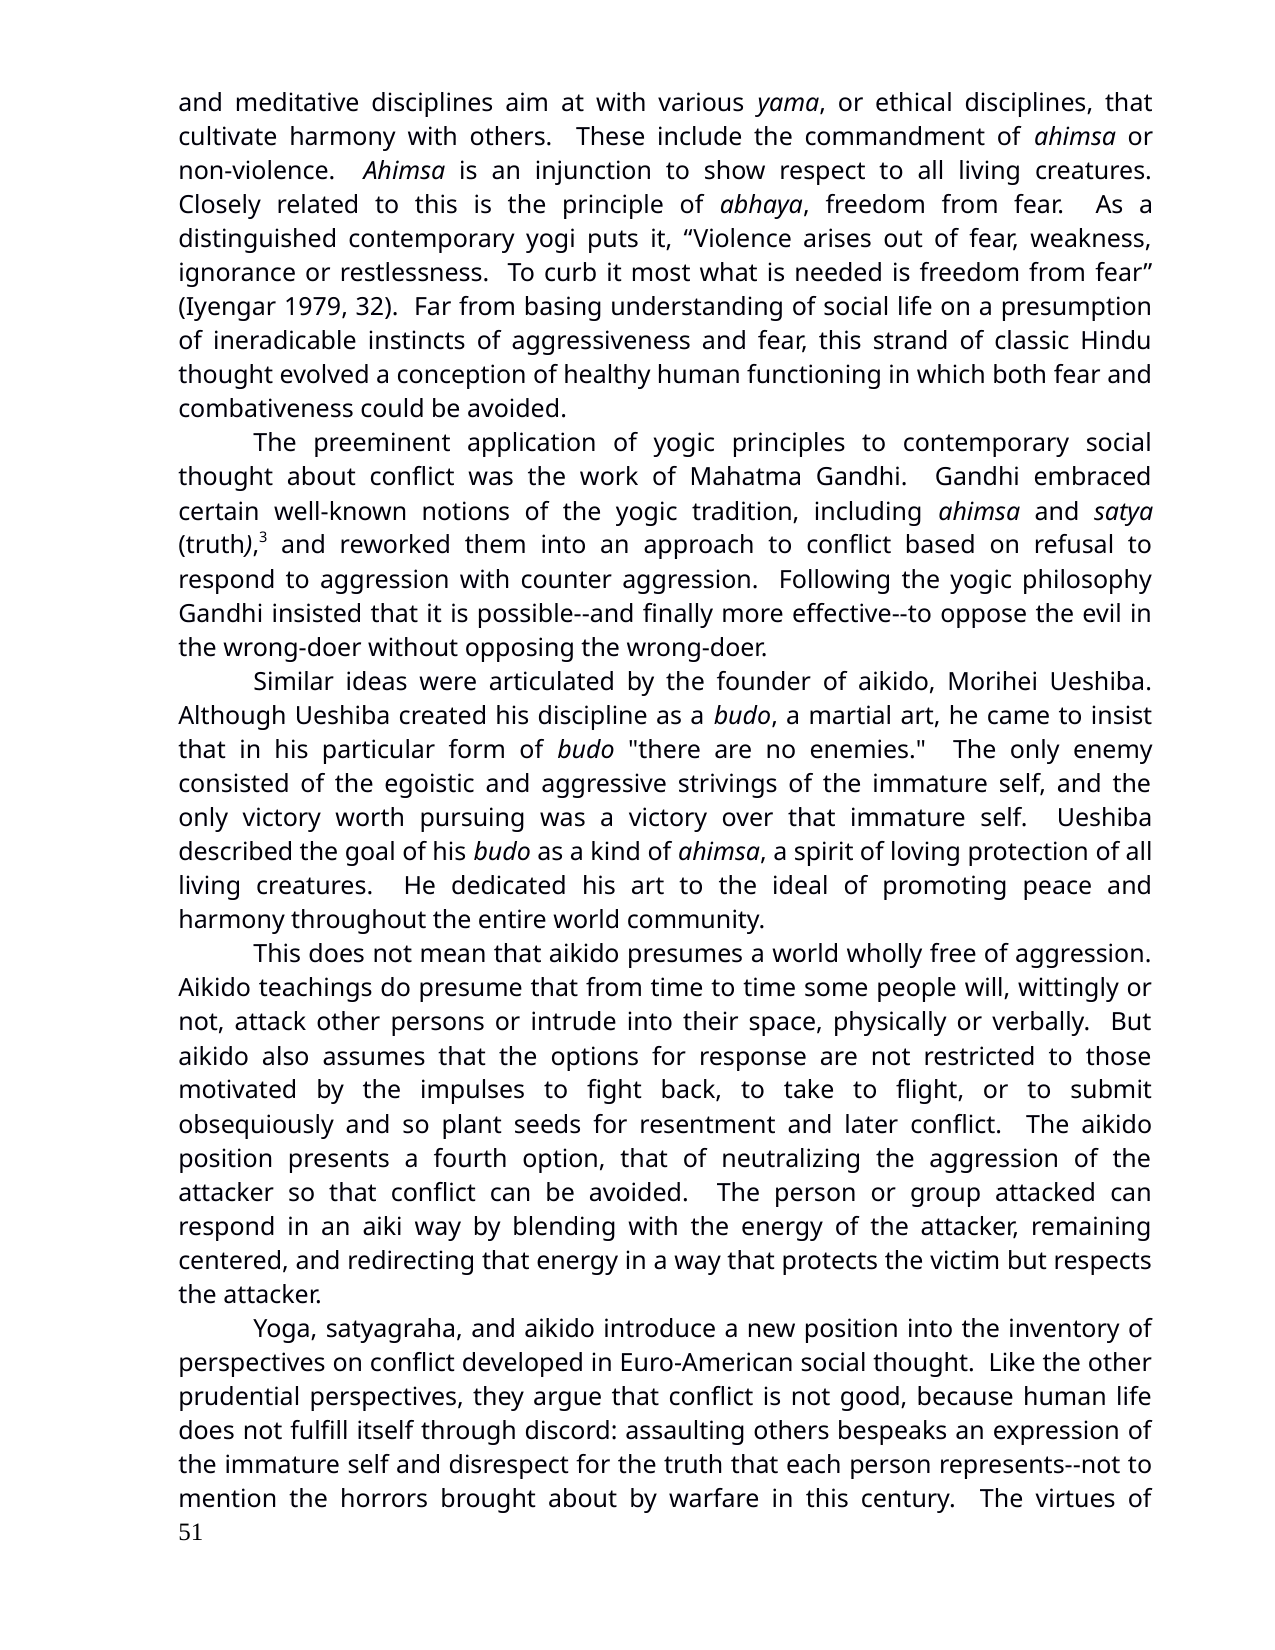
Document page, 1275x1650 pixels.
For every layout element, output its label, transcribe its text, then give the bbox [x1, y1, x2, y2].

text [178, 84, 1153, 425]
text The preeminent application of yogic principles to contemporary social thought about conflict was the work of Mahatma Gandhi. Gandhi embraced certain well-known notions of the yogic tradition, including ahimsa and satya (truth),3 and reworked them into an approach to conflict based on refusal to respond to aggression with counter aggression. Following the yogic philosophy Gandhi insisted that it is possible--and finally more effective--to oppose the evil in the wrong-doer without opposing the wrong-doer. [178, 425, 1153, 663]
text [178, 1311, 1153, 1515]
text Similar ideas were articulated by the founder of aikido, Morihei Ueshiba. Although Ueshiba created his discipline as a budo, a martial art, he came to insist that in his particular form of budo "there are no enemies." The only enemy consisted of the egoistic and aggressive strivings of the immature self, and the only victory worth pursuing was a victory over that immature self. Ueshiba described the goal of his budo as a kind of ahimsa, a spirit of loving protection of all living creatures. He dedicated his art to the ideal of promoting peace and harmony throughout the entire world community. [178, 663, 1153, 936]
text This does not mean that aikido presumes a world wholly free of aggression. Aikido teachings do presume that from time to time some people will, wittingly or not, attack other persons or intrude into their space, physically or verbally. But aikido also assumes that the options for response are not restricted to those motivated by the impulses to fight back, to take to flight, or to submit obsequiously and so plant seeds for resentment and later conflict. The aikido position presents a fourth option, that of neutralizing the aggression of the attacker so that conflict can be avoided. The person or group attacked can respond in an aiki way by blending with the energy of the attacker, remaining centered, and redirecting that energy in a way that protects the victim but respects the attacker. [178, 936, 1153, 1311]
